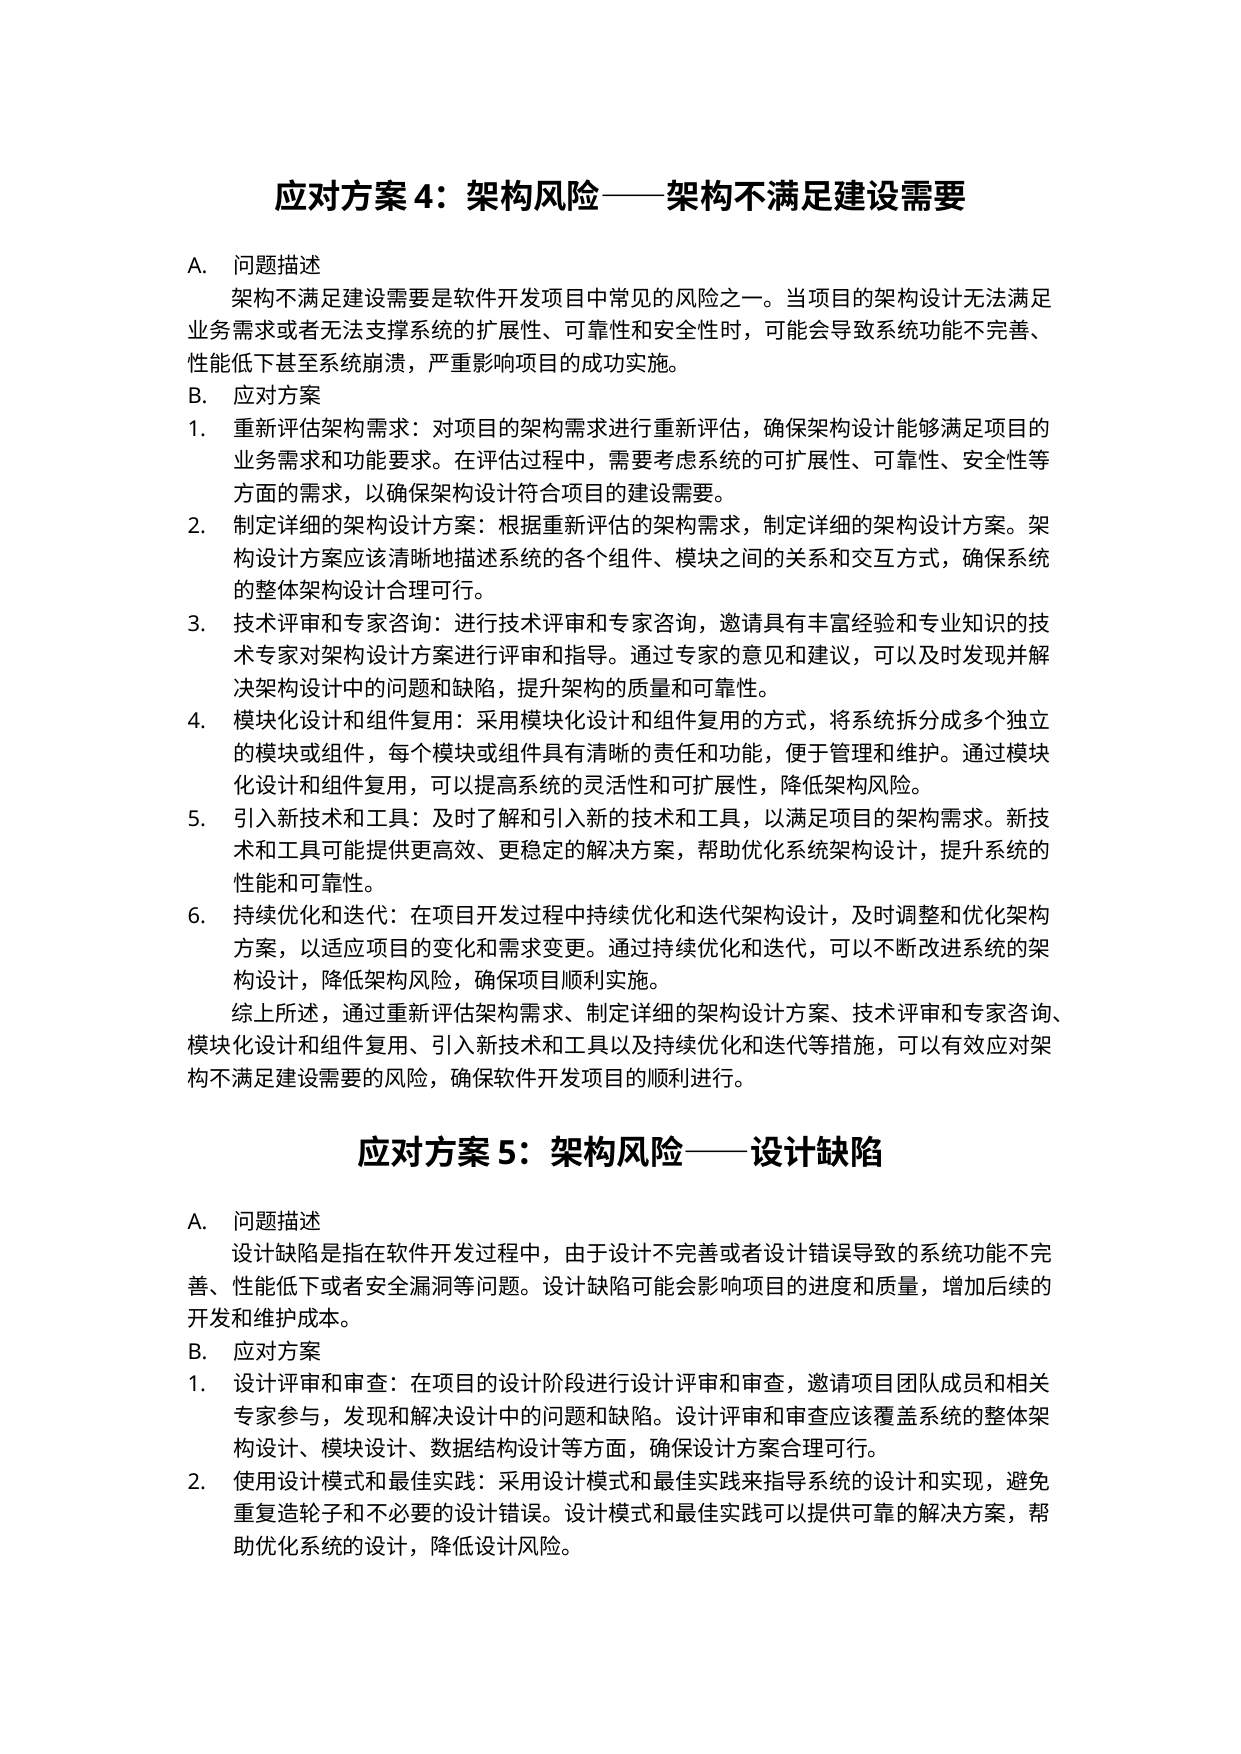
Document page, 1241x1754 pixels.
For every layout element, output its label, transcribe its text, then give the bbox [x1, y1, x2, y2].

list 应对方案 [187, 1333, 1053, 1366]
text 综上所述，通过重新评估架构需求、制定详细的架构设计方案、技术评审和专家咨询、模块化设计和组件复用、引入新技术和工具以及持续优化和迭代等措施，可以有效应对架构不满足建设需要的风险，确保软件开发项目的顺利进行。 [187, 995, 1053, 1093]
subtitle 应对方案4：架构风险——架构不满足建设需要 [187, 162, 1053, 227]
list 设计评审和审查：在项目的设计阶段进行设计评审和审查，邀请项目团队成员和相关专家参与，发现和解决设计中的问题和缺陷。设计评审和审查应该覆盖系统的整体架构设计、模块设计、数据结构设计等方面，确保设计方案合理可行。 [187, 1366, 1053, 1463]
list 持续优化和迭代：在项目开发过程中持续优化和迭代架构设计，及时调整和优化架构方案，以适应项目的变化和需求变更。通过持续优化和迭代，可以不断改进系统的架构设计，降低架构风险，确保项目顺利实施。 [187, 898, 1053, 995]
list 制定详细的架构设计方案：根据重新评估的架构需求，制定详细的架构设计方案。架构设计方案应该清晰地描述系统的各个组件、模块之间的关系和交互方式，确保系统的整体架构设计合理可行。 [187, 508, 1053, 605]
list 应对方案 [187, 378, 1053, 410]
text 设计缺陷是指在软件开发过程中，由于设计不完善或者设计错误导致的系统功能不完善、性能低下或者安全漏洞等问题。设计缺陷可能会影响项目的进度和质量，增加后续的开发和维护成本。 [187, 1236, 1053, 1333]
list 引入新技术和工具：及时了解和引入新的技术和工具，以满足项目的架构需求。新技术和工具可能提供更高效、更稳定的解决方案，帮助优化系统架构设计，提升系统的性能和可靠性。 [187, 800, 1053, 898]
list 重新评估架构需求：对项目的架构需求进行重新评估，确保架构设计能够满足项目的业务需求和功能要求。在评估过程中，需要考虑系统的可扩展性、可靠性、安全性等方面的需求，以确保架构设计符合项目的建设需要。 [187, 410, 1053, 508]
list 技术评审和专家咨询：进行技术评审和专家咨询，邀请具有丰富经验和专业知识的技术专家对架构设计方案进行评审和指导。通过专家的意见和建议，可以及时发现并解决架构设计中的问题和缺陷，提升架构的质量和可靠性。 [187, 605, 1053, 703]
subtitle 应对方案5：架构风险——设计缺陷 [187, 1118, 1053, 1183]
list 模块化设计和组件复用：采用模块化设计和组件复用的方式，将系统拆分成多个独立的模块或组件，每个模块或组件具有清晰的责任和功能，便于管理和维护。通过模块化设计和组件复用，可以提高系统的灵活性和可扩展性，降低架构风险。 [187, 703, 1053, 800]
text 架构不满足建设需要是软件开发项目中常见的风险之一。当项目的架构设计无法满足业务需求或者无法支撑系统的扩展性、可靠性和安全性时，可能会导致系统功能不完善、性能低下甚至系统崩溃，严重影响项目的成功实施。 [187, 280, 1053, 378]
list 问题描述 [187, 1203, 1053, 1236]
list 问题描述 [187, 248, 1053, 280]
list 使用设计模式和最佳实践：采用设计模式和最佳实践来指导系统的设计和实现，避免重复造轮子和不必要的设计错误。设计模式和最佳实践可以提供可靠的解决方案，帮助优化系统的设计，降低设计风险。 [187, 1463, 1053, 1561]
